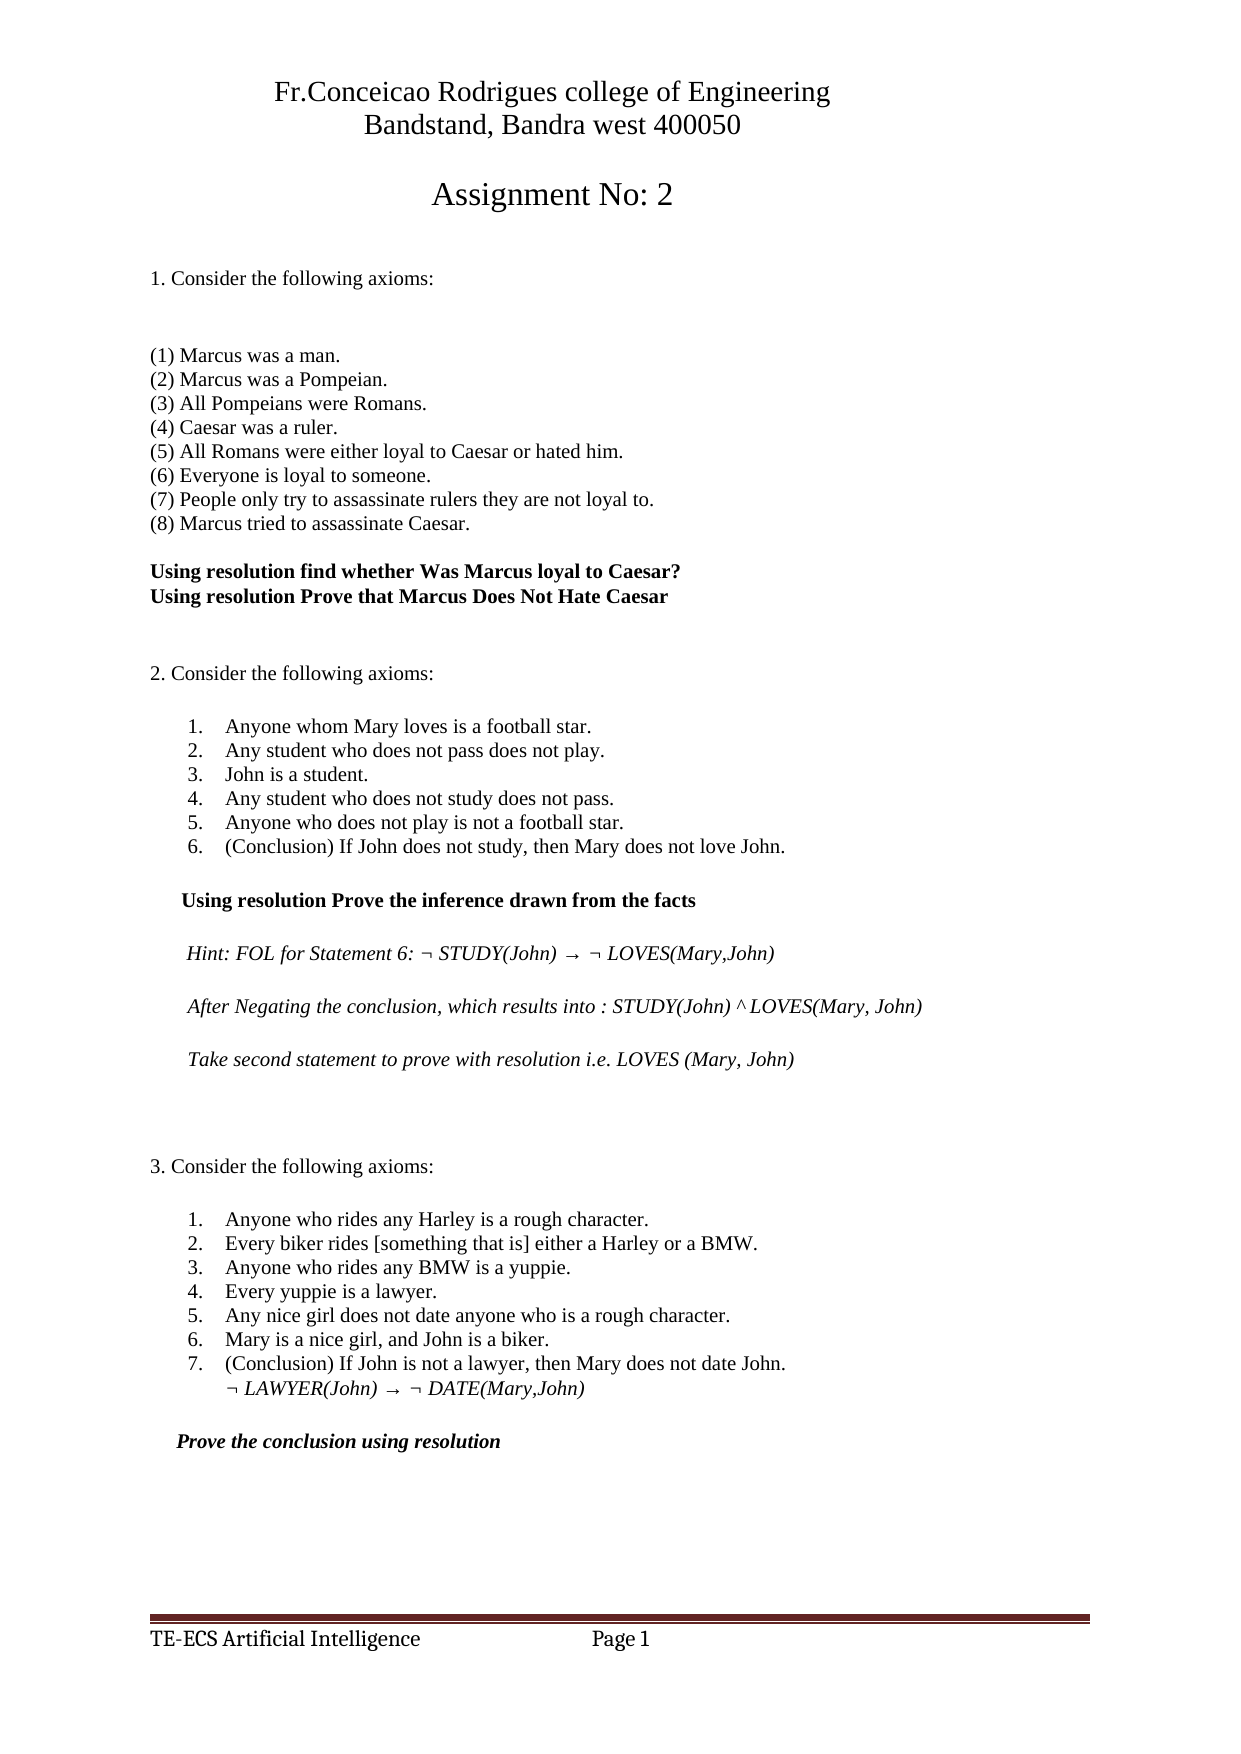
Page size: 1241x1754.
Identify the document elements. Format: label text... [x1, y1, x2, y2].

list Every yuppie is a lawyer. [187, 1279, 1090, 1303]
list Every biker rides [something that is] either a Harley or a BMW. [187, 1231, 1090, 1255]
list Anyone whom Mary loves is a football star. [187, 714, 1090, 738]
list Mary is a nice girl, and John is a biker. [187, 1327, 1090, 1351]
text Using resolution Prove the inference drawn from the facts [150, 888, 1090, 912]
list (Conclusion) If John is not a lawyer, then Mary does not date John. ¬ LAWYER(John) → ¬ DATE(Mary,John) [187, 1351, 1090, 1399]
text Take second statement to prove with resolution i.e. LOVES (Mary, John) [187, 1047, 1090, 1071]
text Prove the conclusion using resolution [150, 1429, 1090, 1453]
text 3. Consider the following axioms: [150, 1154, 1090, 1178]
list (Conclusion) If John does not study, then Mary does not love John. [187, 834, 1090, 858]
text Assignment No: 2 [14, 174, 1090, 212]
list Anyone who rides any BMW is a yuppie. [187, 1255, 1090, 1279]
list Any student who does not pass does not play. [187, 738, 1090, 762]
text After Negating the conclusion, which results into : STUDY(John) ^ LOVES(Mary, John) [187, 994, 1090, 1018]
text Using resolution Prove that Marcus Does Not Hate Caesar [150, 583, 1090, 608]
text (2) Marcus was a Pompeian. [150, 367, 1090, 391]
text 1. Consider the following axioms: [150, 266, 1090, 290]
text 2. Consider the following axioms: [150, 661, 1090, 685]
text Using resolution find whether Was Marcus loyal to Caesar? [150, 559, 1090, 583]
text (7) People only try to assassinate rulers they are not loyal to. [150, 487, 1090, 511]
text (4) Caesar was a ruler. [150, 415, 1090, 439]
text (3) All Pompeians were Romans. [150, 391, 1090, 415]
text Hint: FOL for Statement 6: ¬ STUDY(John) → ¬ LOVES(Mary,John) [150, 941, 1090, 965]
list Any student who does not study does not pass. [187, 786, 1090, 810]
text (1) Marcus was a man. [150, 343, 1090, 367]
text (6) Everyone is loyal to someone. [150, 463, 1090, 487]
list Anyone who rides any Harley is a rough character. [187, 1207, 1090, 1231]
text (5) All Romans were either loyal to Caesar or hated him. [150, 439, 1090, 463]
list Any nice girl does not date anyone who is a rough character. [187, 1303, 1090, 1327]
list Anyone who does not play is not a football star. [187, 810, 1090, 834]
list John is a student. [187, 762, 1090, 786]
text (8) Marcus tried to assassinate Caesar. [150, 511, 1090, 535]
